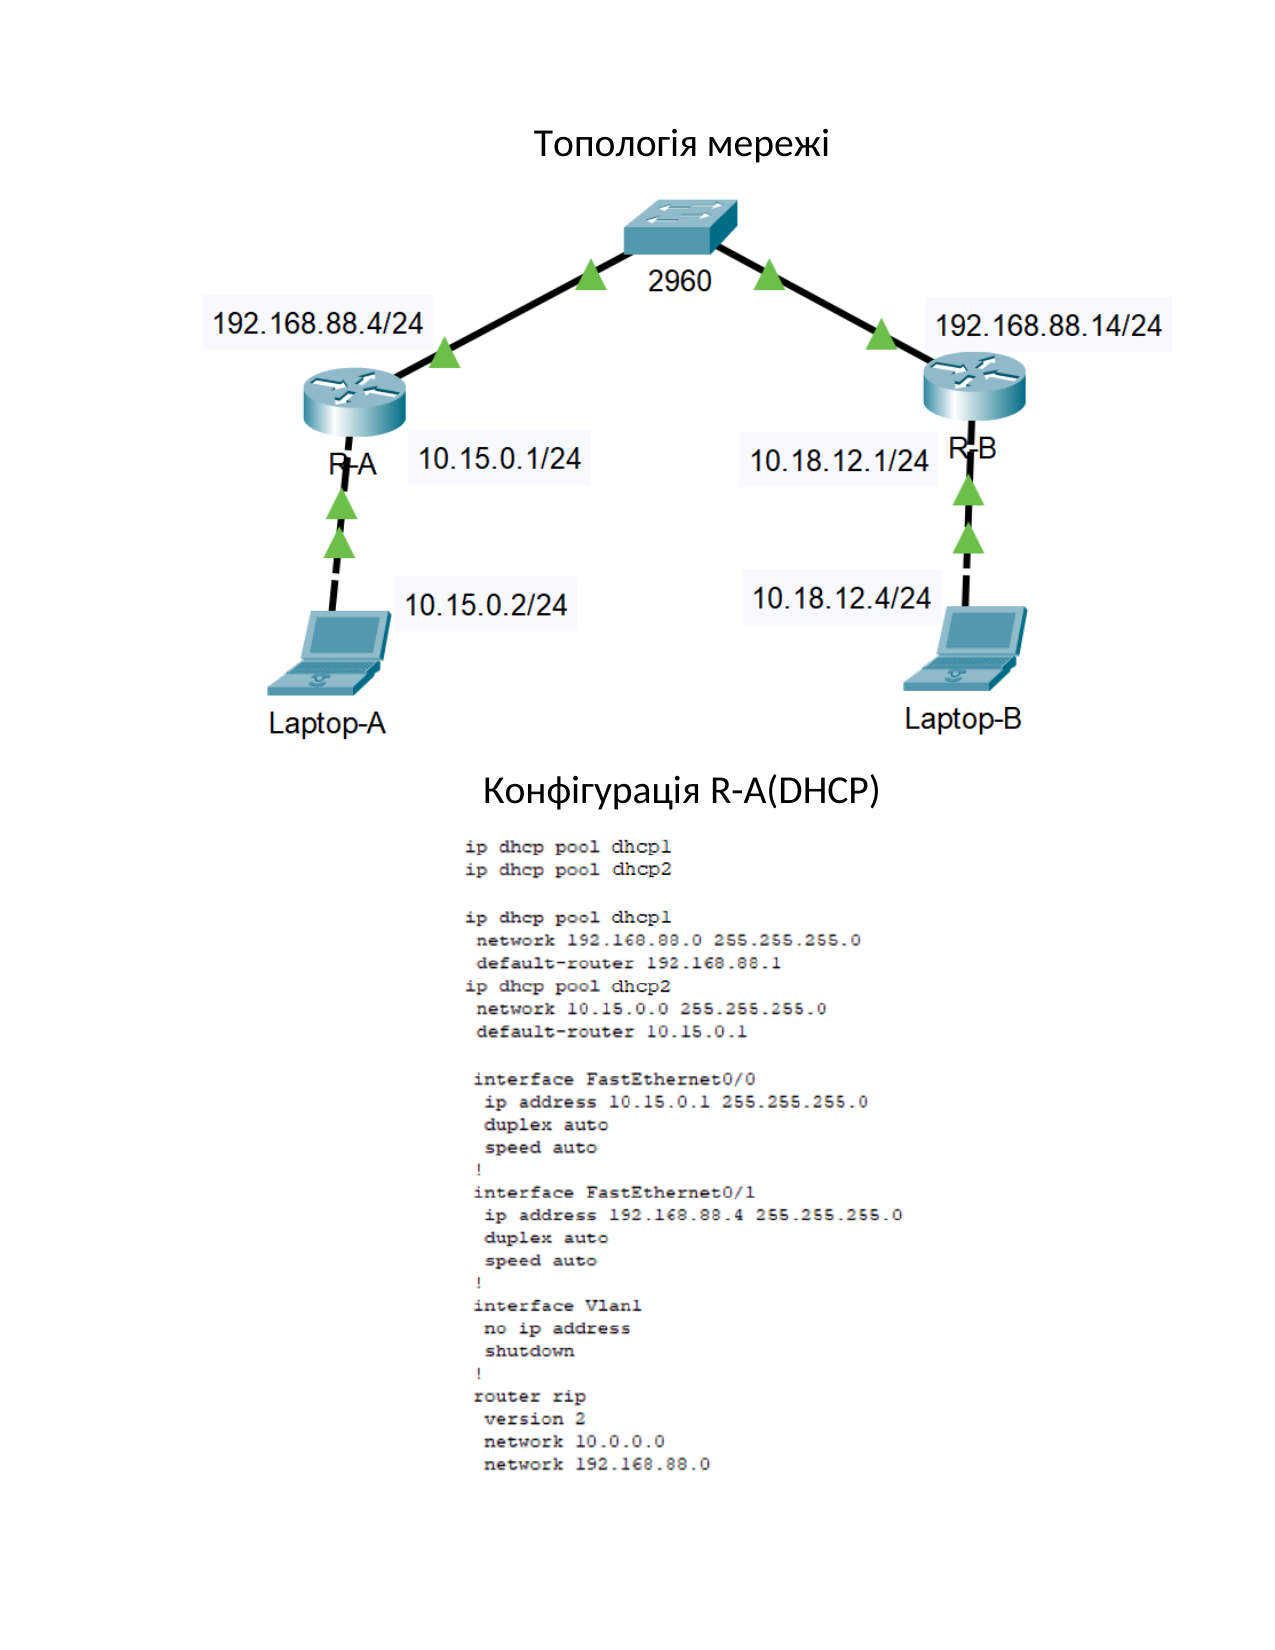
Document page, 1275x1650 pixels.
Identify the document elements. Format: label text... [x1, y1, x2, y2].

text Топологія мережі [177, 118, 1186, 166]
text Конфігурація R-A(DHCP) [177, 765, 1186, 813]
picture [458, 833, 906, 1476]
picture [177, 187, 1187, 746]
